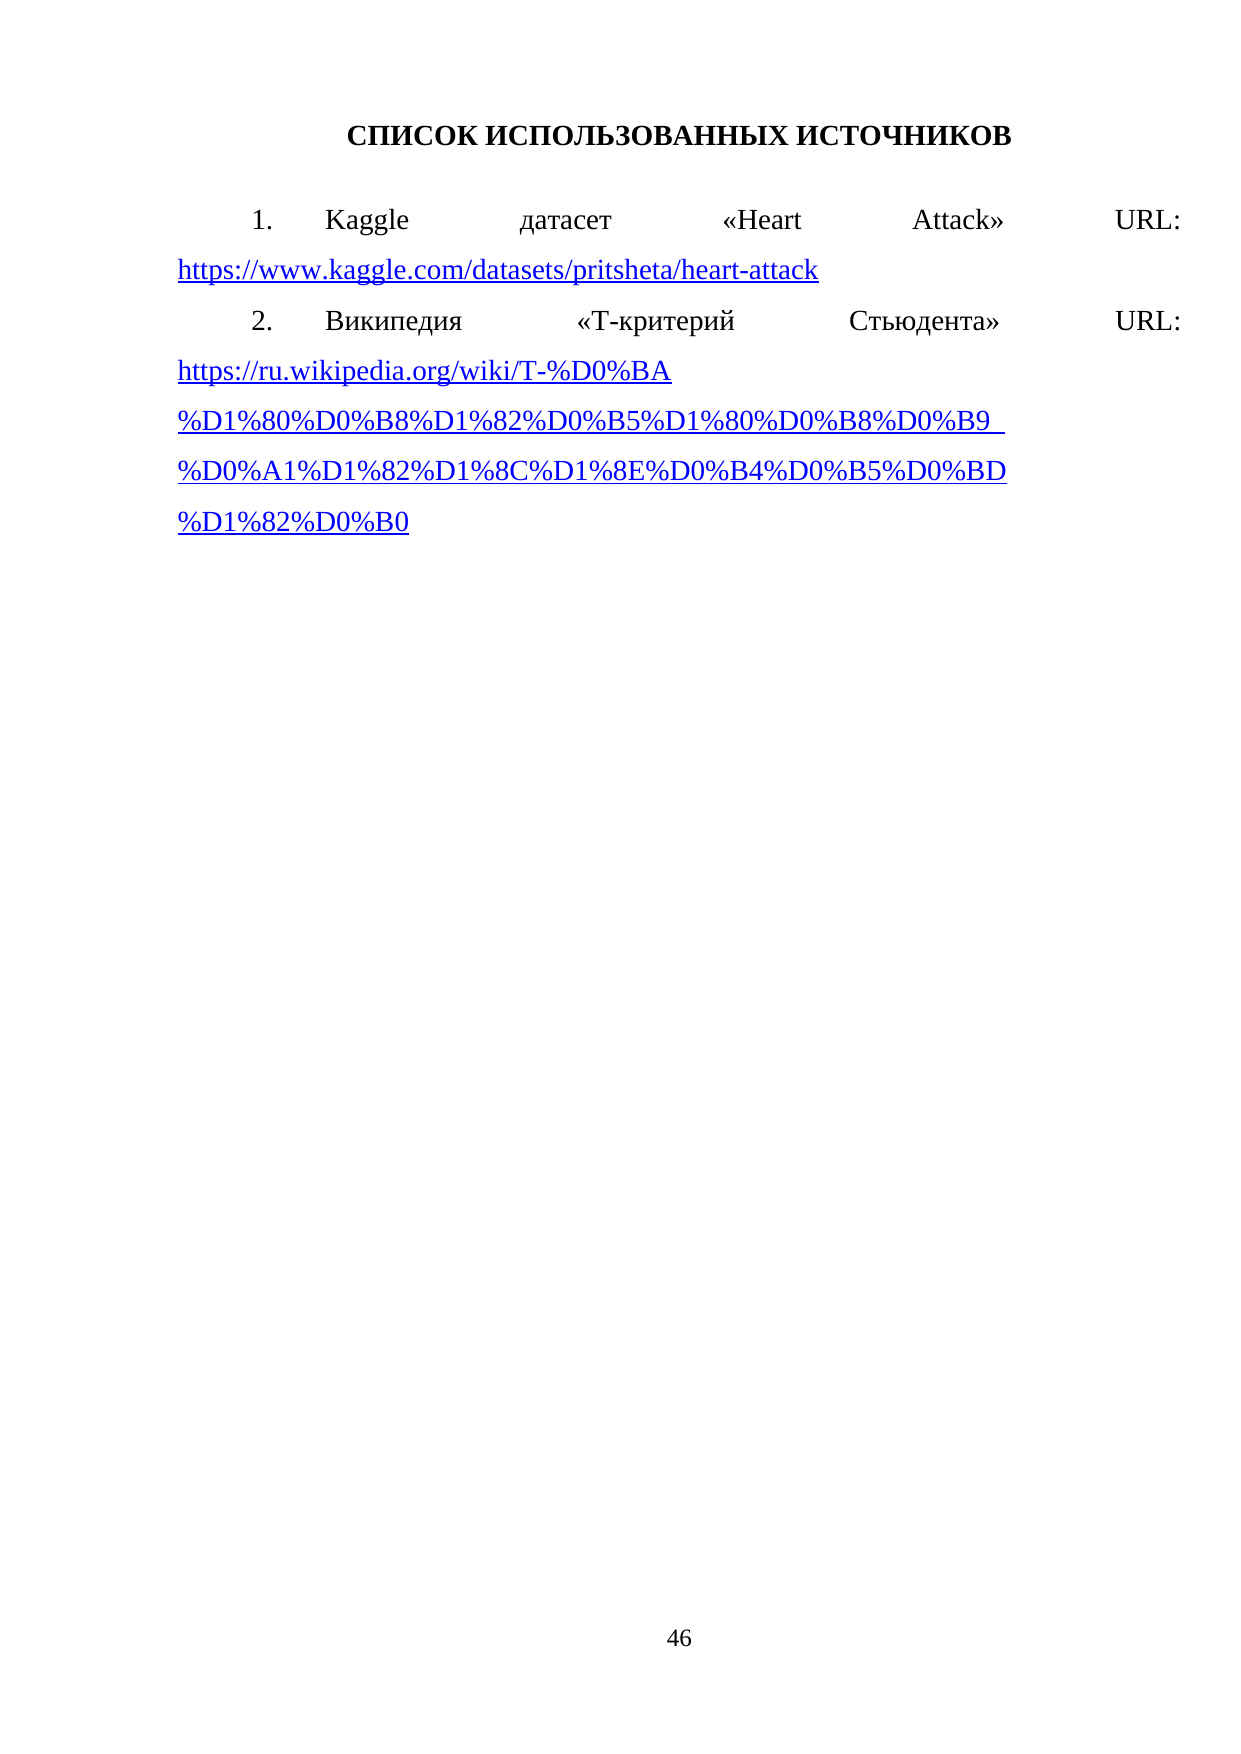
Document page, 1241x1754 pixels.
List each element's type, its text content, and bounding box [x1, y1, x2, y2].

text Список использованных источников [177, 118, 1181, 152]
list Википедия «T-критерий Стьюдента» URL: https://ru.wikipedia.org/wiki/T-%D0%BA%D1%80%D0%B8%D1%82%D0%B5%D1%80%D0%B8%D0%B9_%D0%A1%D1%82%D1%8C%D1%8E%D0%B4%D0%B5%D0%BD%D1%82%D0%B0 [177, 303, 1181, 537]
list Kaggle датасет «Heart Attack» URL: https://www.kaggle.com/datasets/pritsheta/heart-attack [177, 202, 1181, 286]
